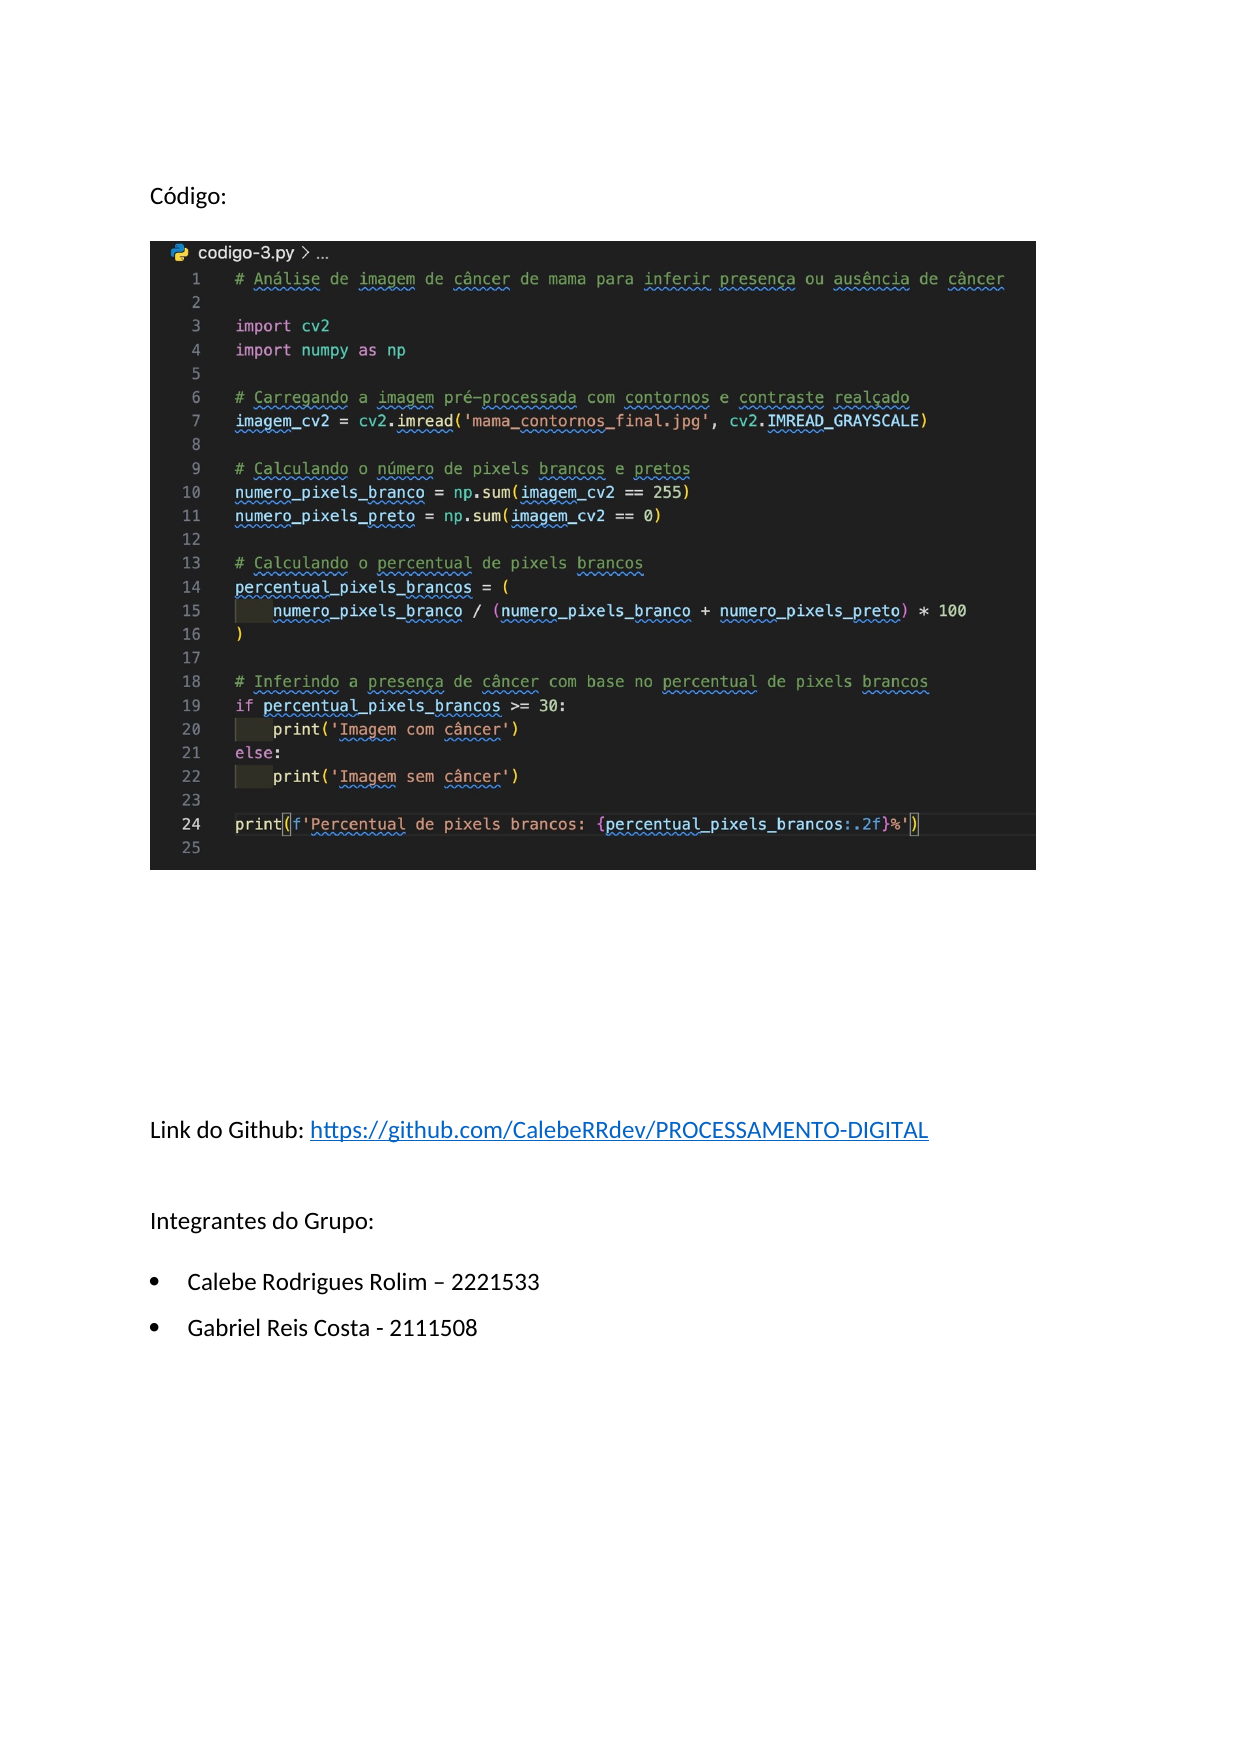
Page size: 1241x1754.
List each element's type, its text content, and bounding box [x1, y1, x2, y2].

list Gabriel Reis Costa - 2111508 [150, 1312, 1090, 1343]
list Calebe Rodrigues Rolim – 2221533 [150, 1266, 1090, 1297]
picture [150, 241, 1036, 870]
text Link do Github: https://github.com/CalebeRRdev/PROCESSAMENTO-DIGITAL [150, 931, 1090, 1175]
text Integrantes do Grupo: [150, 1205, 1090, 1236]
